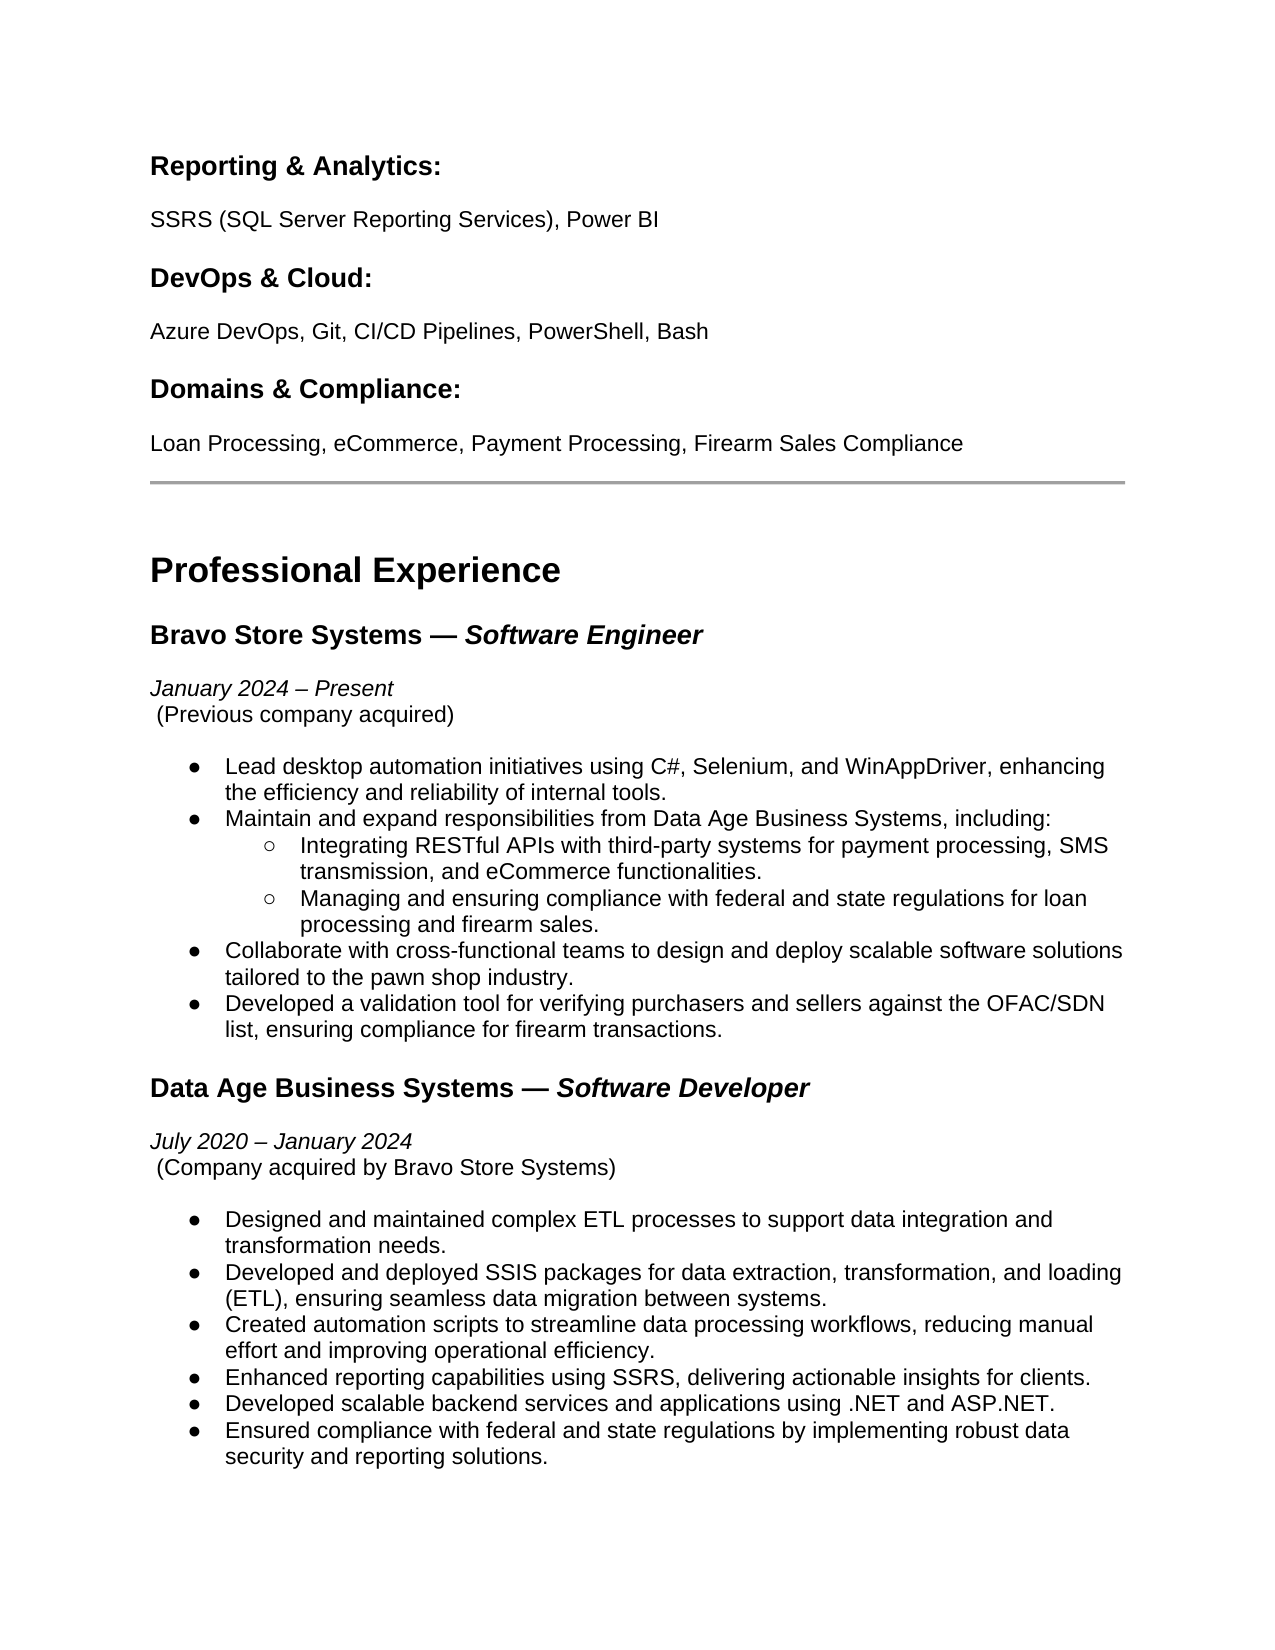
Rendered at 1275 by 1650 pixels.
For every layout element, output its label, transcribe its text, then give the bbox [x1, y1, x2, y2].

list Developed and deployed SSIS packages for data extraction, transformation, and loading (ETL), ensuring seamless data migration between systems. [187, 1258, 1125, 1311]
text SSRS (SQL Server Reporting Services), Power BI [150, 206, 1125, 233]
list Collaborate with cross-functional teams to design and deploy scalable software solutions tailored to the pawn shop industry. [187, 937, 1125, 990]
subtitle Reporting & Analytics: [150, 150, 1125, 181]
list Enhanced reporting capabilities using SSRS, delivering actionable insights for clients. [187, 1364, 1125, 1390]
list Developed a validation tool for verifying purchasers and sellers against the OFAC/SDN list, ensuring compliance for firearm transactions. [187, 990, 1125, 1043]
text July 2020 – January 2024 (Company acquired by Bravo Store Systems) [150, 1128, 1125, 1181]
text Loan Processing, eCommerce, Payment Processing, Firearm Sales Compliance [150, 430, 1125, 456]
subtitle DevOps & Cloud: [150, 262, 1125, 293]
text Azure DevOps, Git, CI/CD Pipelines, PowerShell, Bash [150, 318, 1125, 344]
list Ensured compliance with federal and state regulations by implementing robust data security and reporting solutions. [187, 1417, 1125, 1469]
subtitle Professional Experience [150, 549, 1125, 589]
list Maintain and expand responsibilities from Data Age Business Systems, including: [187, 805, 1125, 832]
subtitle Data Age Business Systems — Software Developer [150, 1072, 1125, 1103]
list Created automation scripts to streamline data processing workflows, reducing manual effort and improving operational efficiency. [187, 1311, 1125, 1364]
list Developed scalable backend services and applications using .NET and ASP.NET. [187, 1390, 1125, 1417]
text January 2024 – Present (Previous company acquired) [150, 675, 1125, 728]
subtitle Domains & Compliance: [150, 373, 1125, 405]
subtitle Bravo Store Systems — Software Engineer [150, 619, 1125, 650]
list Lead desktop automation initiatives using C#, Selenium, and WinAppDriver, enhancing the efficiency and reliability of internal tools. [187, 753, 1125, 805]
list Designed and maintained complex ETL processes to support data integration and transformation needs. [187, 1206, 1125, 1258]
list Managing and ensuring compliance with federal and state regulations for loan processing and firearm sales. [262, 884, 1125, 937]
list Integrating RESTful APIs with third-party systems for payment processing, SMS transmission, and eCommerce functionalities. [262, 832, 1125, 884]
